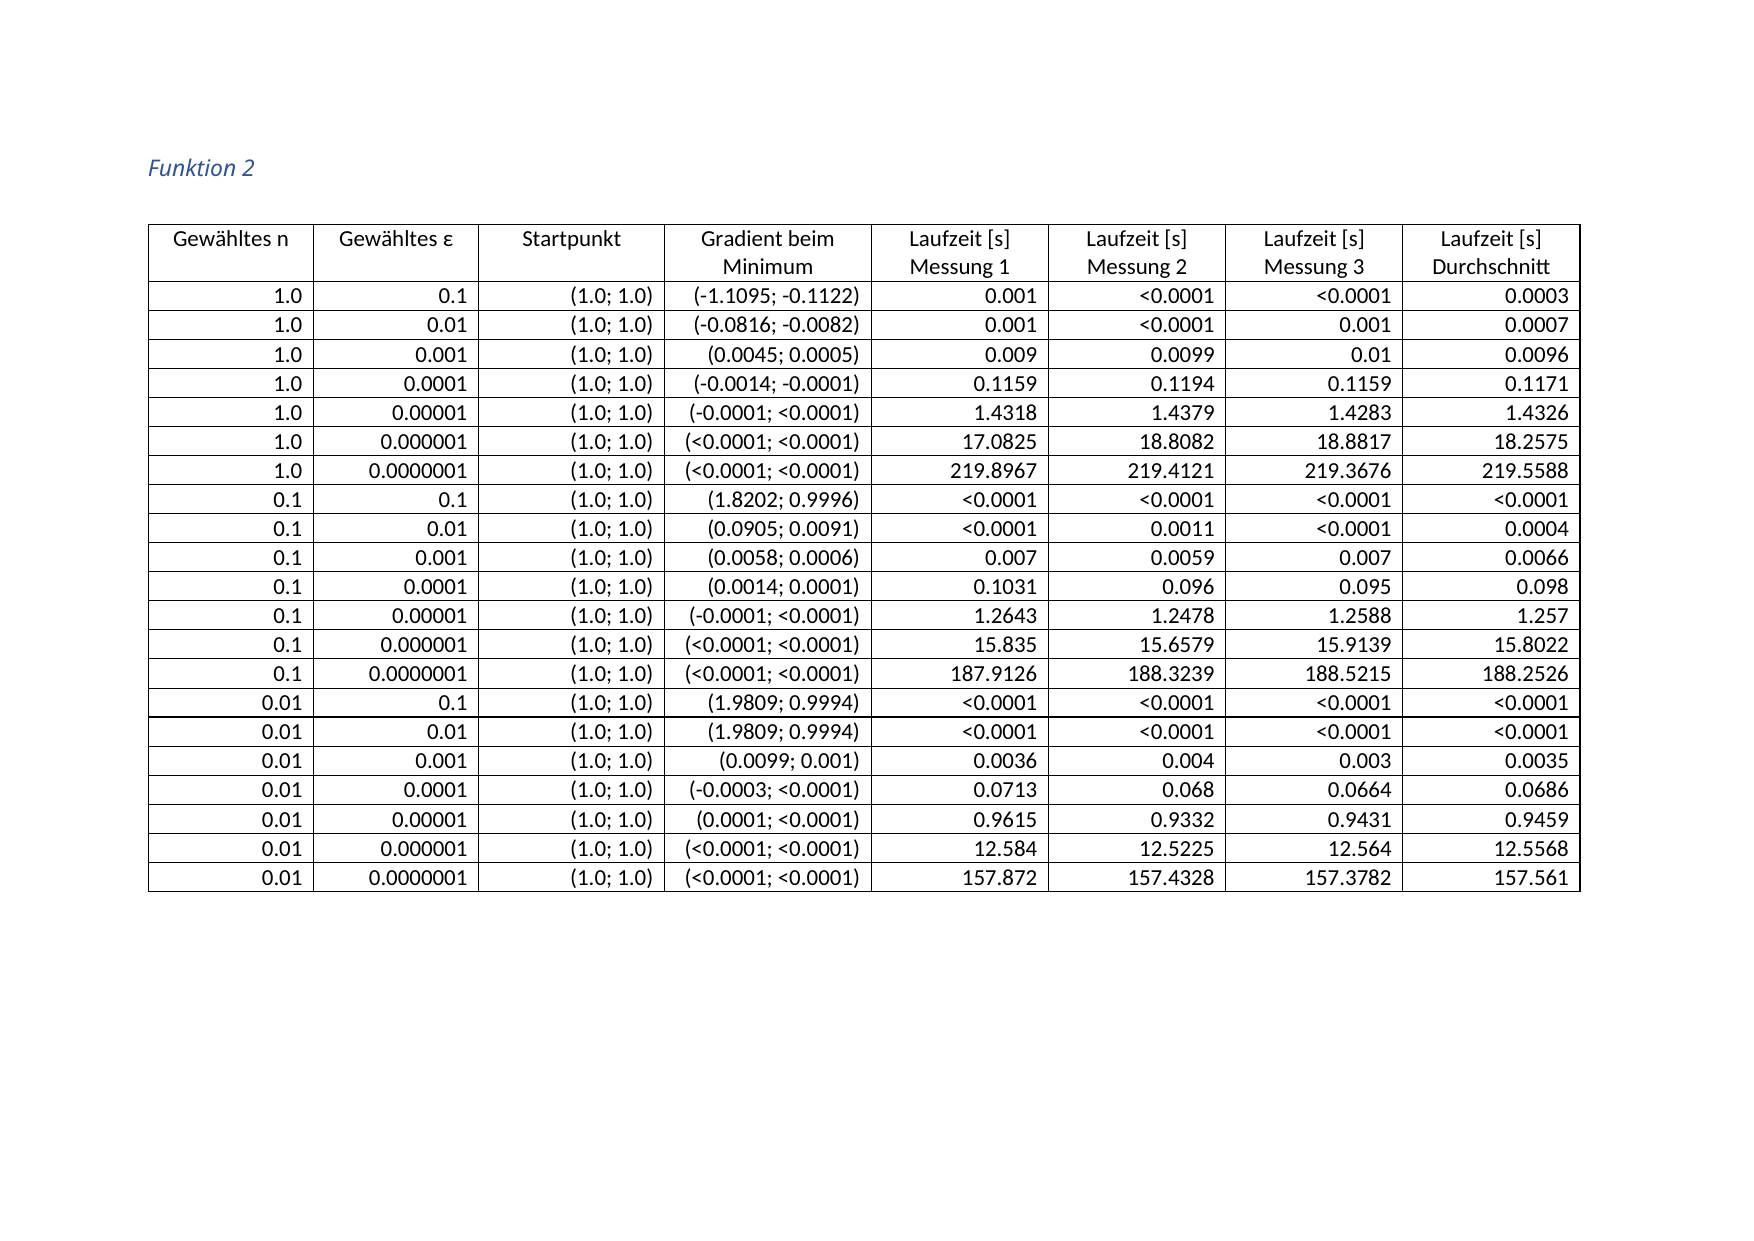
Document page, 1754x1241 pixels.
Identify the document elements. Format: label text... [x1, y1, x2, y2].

table_cell 12.584 [872, 834, 1048, 862]
table_cell (0.0099; 0.001) [665, 747, 871, 774]
table_cell 0.0000001 [314, 456, 478, 484]
table_header Laufzeit [s] Messung 2 [1049, 225, 1225, 281]
table_cell 0.01 [149, 834, 313, 862]
table_cell (<0.0001; <0.0001) [665, 834, 871, 862]
table_cell 187.9126 [872, 659, 1048, 687]
table_cell (1.0; 1.0) [479, 776, 664, 804]
table_cell 219.5588 [1403, 456, 1579, 484]
table_cell 0.00001 [314, 398, 478, 426]
table_cell 1.0 [149, 369, 313, 397]
table_cell 157.561 [1403, 863, 1579, 891]
table_cell 0.095 [1226, 572, 1402, 600]
table_cell 0.0003 [1403, 282, 1579, 309]
table_cell 12.5568 [1403, 834, 1579, 862]
table_cell 0.0096 [1403, 340, 1579, 368]
table_cell <0.0001 [1403, 689, 1579, 716]
table_cell 0.1 [149, 601, 313, 629]
table_cell 0.001 [314, 340, 478, 368]
table_cell (0.0058; 0.0006) [665, 543, 871, 571]
table_cell 0.01 [149, 776, 313, 804]
table_cell <0.0001 [1226, 689, 1402, 716]
table_cell 0.068 [1049, 776, 1225, 804]
table_header Gewähltes n [149, 225, 313, 281]
table_cell 188.3239 [1049, 659, 1225, 687]
table_cell 0.009 [872, 340, 1048, 368]
table_cell 1.4379 [1049, 398, 1225, 426]
table_cell 0.00001 [314, 805, 478, 833]
table_cell (1.0; 1.0) [479, 543, 664, 571]
table_cell <0.0001 [1226, 485, 1402, 513]
table_cell (1.0; 1.0) [479, 601, 664, 629]
table_cell 0.001 [872, 282, 1048, 309]
table_cell (1.0; 1.0) [479, 630, 664, 658]
table_cell (0.0045; 0.0005) [665, 340, 871, 368]
table_cell 0.0036 [872, 747, 1048, 774]
table_cell <0.0001 [1226, 282, 1402, 309]
table_cell 15.8022 [1403, 630, 1579, 658]
table_cell (0.0905; 0.0091) [665, 514, 871, 542]
table_cell 0.01 [149, 689, 313, 716]
table_cell (1.9809; 0.9994) [665, 689, 871, 716]
table_cell 0.1159 [1226, 369, 1402, 397]
table_cell <0.0001 [1226, 718, 1402, 746]
table_cell (0.0014; 0.0001) [665, 572, 871, 600]
table_cell 0.01 [1226, 340, 1402, 368]
table_cell 0.0664 [1226, 776, 1402, 804]
table_cell 0.007 [1226, 543, 1402, 571]
table_cell 188.5215 [1226, 659, 1402, 687]
table_cell 0.9431 [1226, 805, 1402, 833]
table_cell (-0.0003; <0.0001) [665, 776, 871, 804]
table_cell 0.003 [1226, 747, 1402, 774]
table_cell (<0.0001; <0.0001) [665, 456, 871, 484]
table_cell 0.096 [1049, 572, 1225, 600]
table_cell 0.001 [314, 543, 478, 571]
table_cell 0.0686 [1403, 776, 1579, 804]
table_cell (1.0; 1.0) [479, 834, 664, 862]
table_cell (1.0; 1.0) [479, 572, 664, 600]
table_cell <0.0001 [1049, 689, 1225, 716]
table_cell 1.0 [149, 311, 313, 339]
table_cell 12.5225 [1049, 834, 1225, 862]
table_cell 0.1 [149, 514, 313, 542]
table_cell (<0.0001; <0.0001) [665, 659, 871, 687]
table_cell 0.9459 [1403, 805, 1579, 833]
table_cell 1.2478 [1049, 601, 1225, 629]
table_cell 219.4121 [1049, 456, 1225, 484]
table_cell 0.1159 [872, 369, 1048, 397]
table_header Gradient beim Minimum [665, 225, 871, 281]
table_cell (1.8202; 0.9996) [665, 485, 871, 513]
table_cell 0.0007 [1403, 311, 1579, 339]
table_cell 0.0059 [1049, 543, 1225, 571]
table_cell 0.1 [149, 485, 313, 513]
table_cell (1.0; 1.0) [479, 659, 664, 687]
table_cell 0.1194 [1049, 369, 1225, 397]
table_cell 0.098 [1403, 572, 1579, 600]
table_cell 1.4318 [872, 398, 1048, 426]
table_cell 0.001 [314, 747, 478, 774]
table_cell (<0.0001; <0.0001) [665, 427, 871, 455]
table_header Laufzeit [s] Messung 1 [872, 225, 1048, 281]
table_cell <0.0001 [1049, 485, 1225, 513]
table_cell 0.0713 [872, 776, 1048, 804]
table_cell 157.872 [872, 863, 1048, 891]
table_cell 1.4326 [1403, 398, 1579, 426]
table_cell 219.8967 [872, 456, 1048, 484]
table_cell (1.0; 1.0) [479, 805, 664, 833]
table_cell 0.01 [149, 863, 313, 891]
table_cell (1.0; 1.0) [479, 369, 664, 397]
table_cell (-0.0001; <0.0001) [665, 398, 871, 426]
table_cell 0.01 [149, 747, 313, 774]
table_cell 18.8817 [1226, 427, 1402, 455]
table_cell 157.4328 [1049, 863, 1225, 891]
table_cell <0.0001 [1403, 718, 1579, 746]
table_cell 0.001 [1226, 311, 1402, 339]
table_cell (1.0; 1.0) [479, 311, 664, 339]
table_cell 0.1 [314, 485, 478, 513]
table_cell 0.000001 [314, 427, 478, 455]
table_cell 0.9332 [1049, 805, 1225, 833]
table_cell <0.0001 [1049, 718, 1225, 746]
table_cell (1.0; 1.0) [479, 340, 664, 368]
table_cell 0.0004 [1403, 514, 1579, 542]
table_cell (-0.0014; -0.0001) [665, 369, 871, 397]
table_cell 0.00001 [314, 601, 478, 629]
table_cell 1.0 [149, 456, 313, 484]
table_cell 0.0099 [1049, 340, 1225, 368]
table_cell 0.1 [314, 689, 478, 716]
table_header Laufzeit [s] Messung 3 [1226, 225, 1402, 281]
table_cell 0.007 [872, 543, 1048, 571]
table_cell (1.0; 1.0) [479, 514, 664, 542]
table_cell (1.9809; 0.9994) [665, 718, 871, 746]
table_cell 0.000001 [314, 630, 478, 658]
table_cell 0.1 [149, 543, 313, 571]
table_cell 1.2643 [872, 601, 1048, 629]
table_cell (-0.0001; <0.0001) [665, 601, 871, 629]
table_cell <0.0001 [1226, 514, 1402, 542]
table_cell 0.0000001 [314, 863, 478, 891]
table_header Startpunkt [479, 225, 664, 281]
table_cell 0.1031 [872, 572, 1048, 600]
table_cell (1.0; 1.0) [479, 747, 664, 774]
table_cell 0.1171 [1403, 369, 1579, 397]
table_cell 0.01 [149, 718, 313, 746]
subtitle Funktion 2 [148, 152, 1636, 183]
table_cell 17.0825 [872, 427, 1048, 455]
table_cell 1.2588 [1226, 601, 1402, 629]
table_cell 18.8082 [1049, 427, 1225, 455]
table_cell <0.0001 [1049, 282, 1225, 309]
table_cell 0.01 [149, 805, 313, 833]
table_cell (-1.1095; -0.1122) [665, 282, 871, 309]
table_cell 0.004 [1049, 747, 1225, 774]
table_cell (-0.0816; -0.0082) [665, 311, 871, 339]
table_cell (<0.0001; <0.0001) [665, 863, 871, 891]
table_cell 0.1 [149, 659, 313, 687]
table_cell 0.0035 [1403, 747, 1579, 774]
table_cell (<0.0001; <0.0001) [665, 630, 871, 658]
table_cell 12.564 [1226, 834, 1402, 862]
table_cell 0.0001 [314, 369, 478, 397]
table_cell <0.0001 [872, 689, 1048, 716]
table_cell 0.001 [872, 311, 1048, 339]
table_cell 1.0 [149, 340, 313, 368]
table_cell 0.0001 [314, 572, 478, 600]
table_cell (1.0; 1.0) [479, 427, 664, 455]
table_cell 219.3676 [1226, 456, 1402, 484]
table_cell 0.01 [314, 514, 478, 542]
table_cell (1.0; 1.0) [479, 282, 664, 309]
table_cell 1.257 [1403, 601, 1579, 629]
table_cell 0.1 [149, 630, 313, 658]
table_cell 0.0011 [1049, 514, 1225, 542]
table_cell 0.0066 [1403, 543, 1579, 571]
table_cell <0.0001 [1403, 485, 1579, 513]
table_cell 0.01 [314, 718, 478, 746]
table_cell 15.6579 [1049, 630, 1225, 658]
table_cell 0.1 [149, 572, 313, 600]
table_cell 0.0000001 [314, 659, 478, 687]
table_cell 0.9615 [872, 805, 1048, 833]
table_cell 157.3782 [1226, 863, 1402, 891]
table_cell 15.835 [872, 630, 1048, 658]
table_header Laufzeit [s] Durchschnitt [1403, 225, 1579, 281]
table_cell 0.01 [314, 311, 478, 339]
table_cell (1.0; 1.0) [479, 863, 664, 891]
table_cell 0.0001 [314, 776, 478, 804]
table_cell 18.2575 [1403, 427, 1579, 455]
table_cell 15.9139 [1226, 630, 1402, 658]
table_cell <0.0001 [872, 718, 1048, 746]
table_cell 0.1 [314, 282, 478, 309]
table_header Gewähltes ε [314, 225, 478, 281]
table_cell (1.0; 1.0) [479, 689, 664, 716]
table_cell <0.0001 [872, 514, 1048, 542]
table_cell 1.0 [149, 398, 313, 426]
table_cell (0.0001; <0.0001) [665, 805, 871, 833]
table_cell <0.0001 [872, 485, 1048, 513]
table_cell <0.0001 [1049, 311, 1225, 339]
table_cell 1.4283 [1226, 398, 1402, 426]
table_cell (1.0; 1.0) [479, 456, 664, 484]
table_cell 1.0 [149, 427, 313, 455]
table_cell (1.0; 1.0) [479, 398, 664, 426]
table_cell 0.000001 [314, 834, 478, 862]
table_cell (1.0; 1.0) [479, 485, 664, 513]
table_cell 1.0 [149, 282, 313, 309]
table_cell 188.2526 [1403, 659, 1579, 687]
table_cell (1.0; 1.0) [479, 718, 664, 746]
